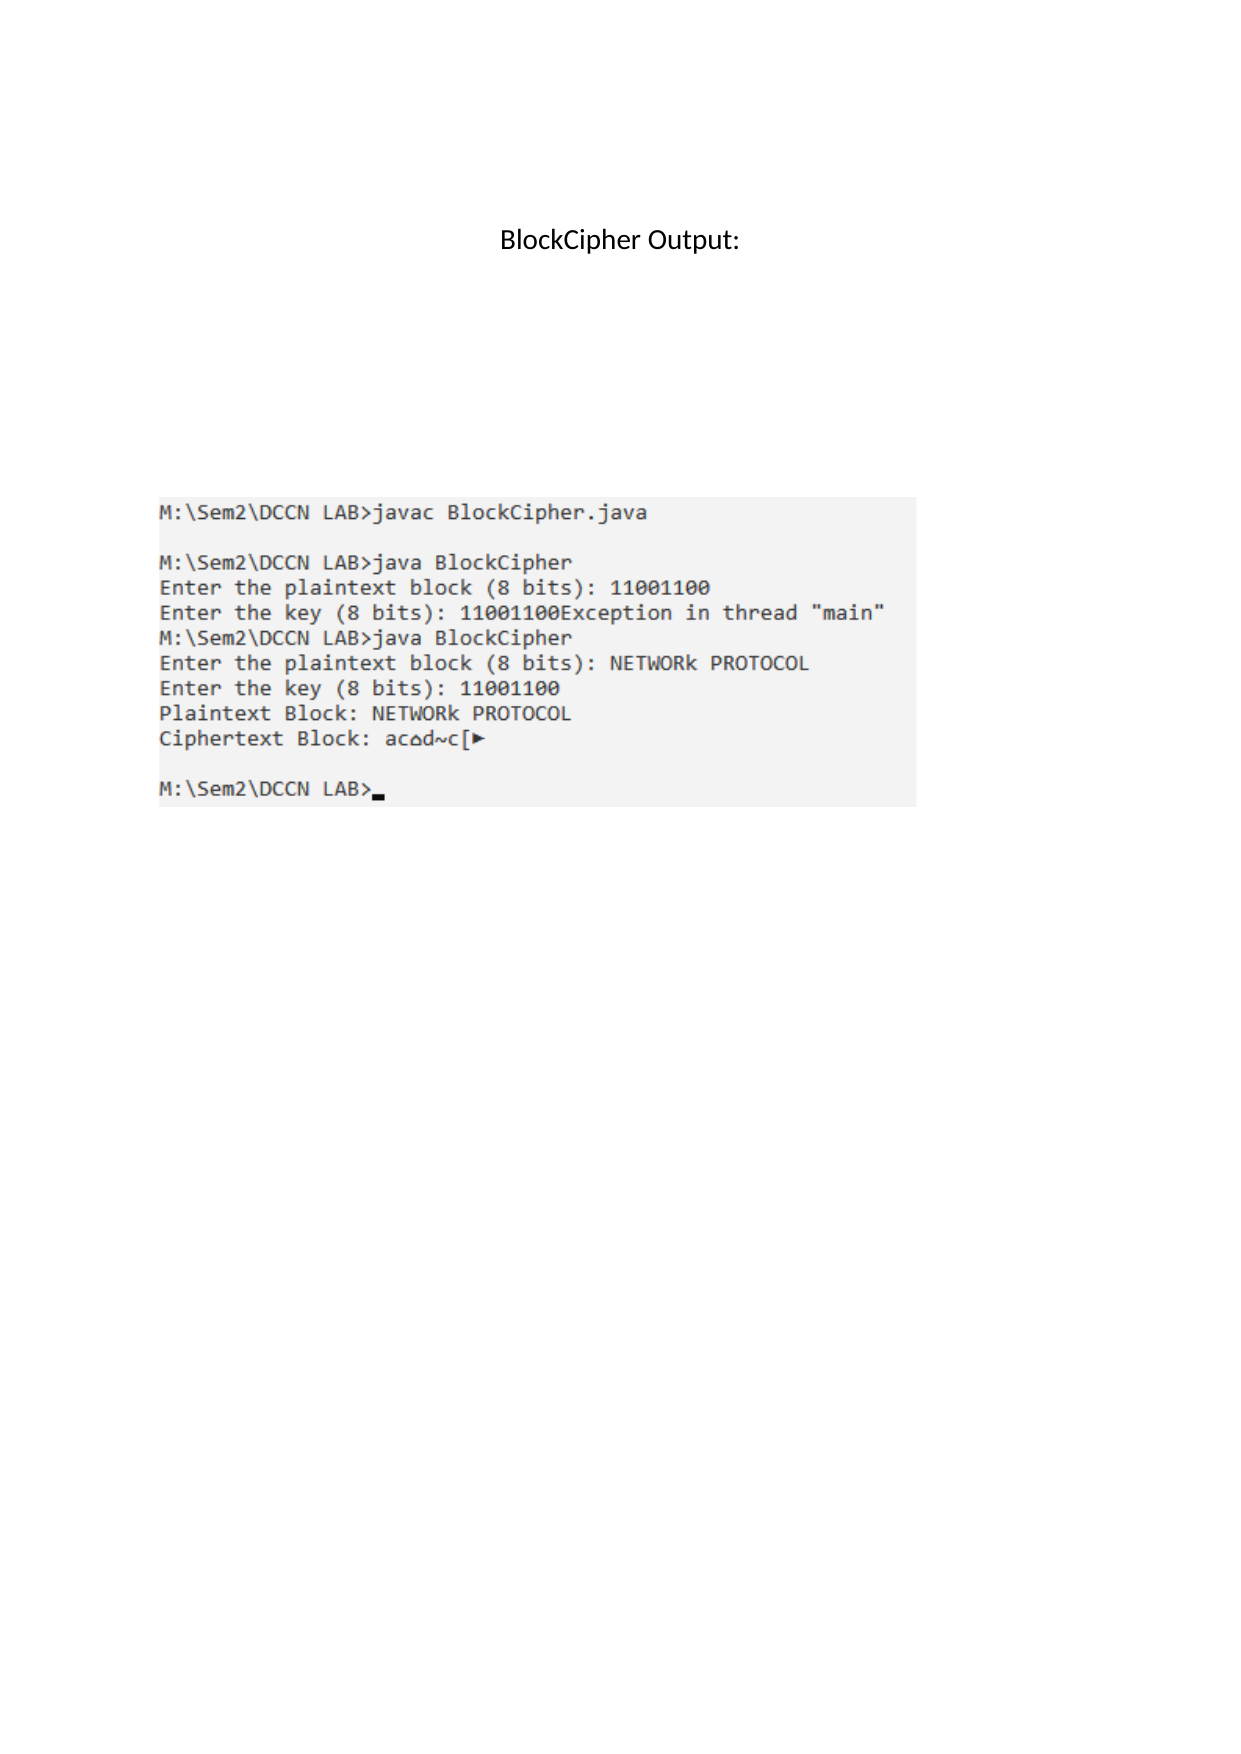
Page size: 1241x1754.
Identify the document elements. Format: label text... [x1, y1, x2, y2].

picture [147, 497, 917, 807]
text BlockCipher Output: [148, 221, 1092, 257]
